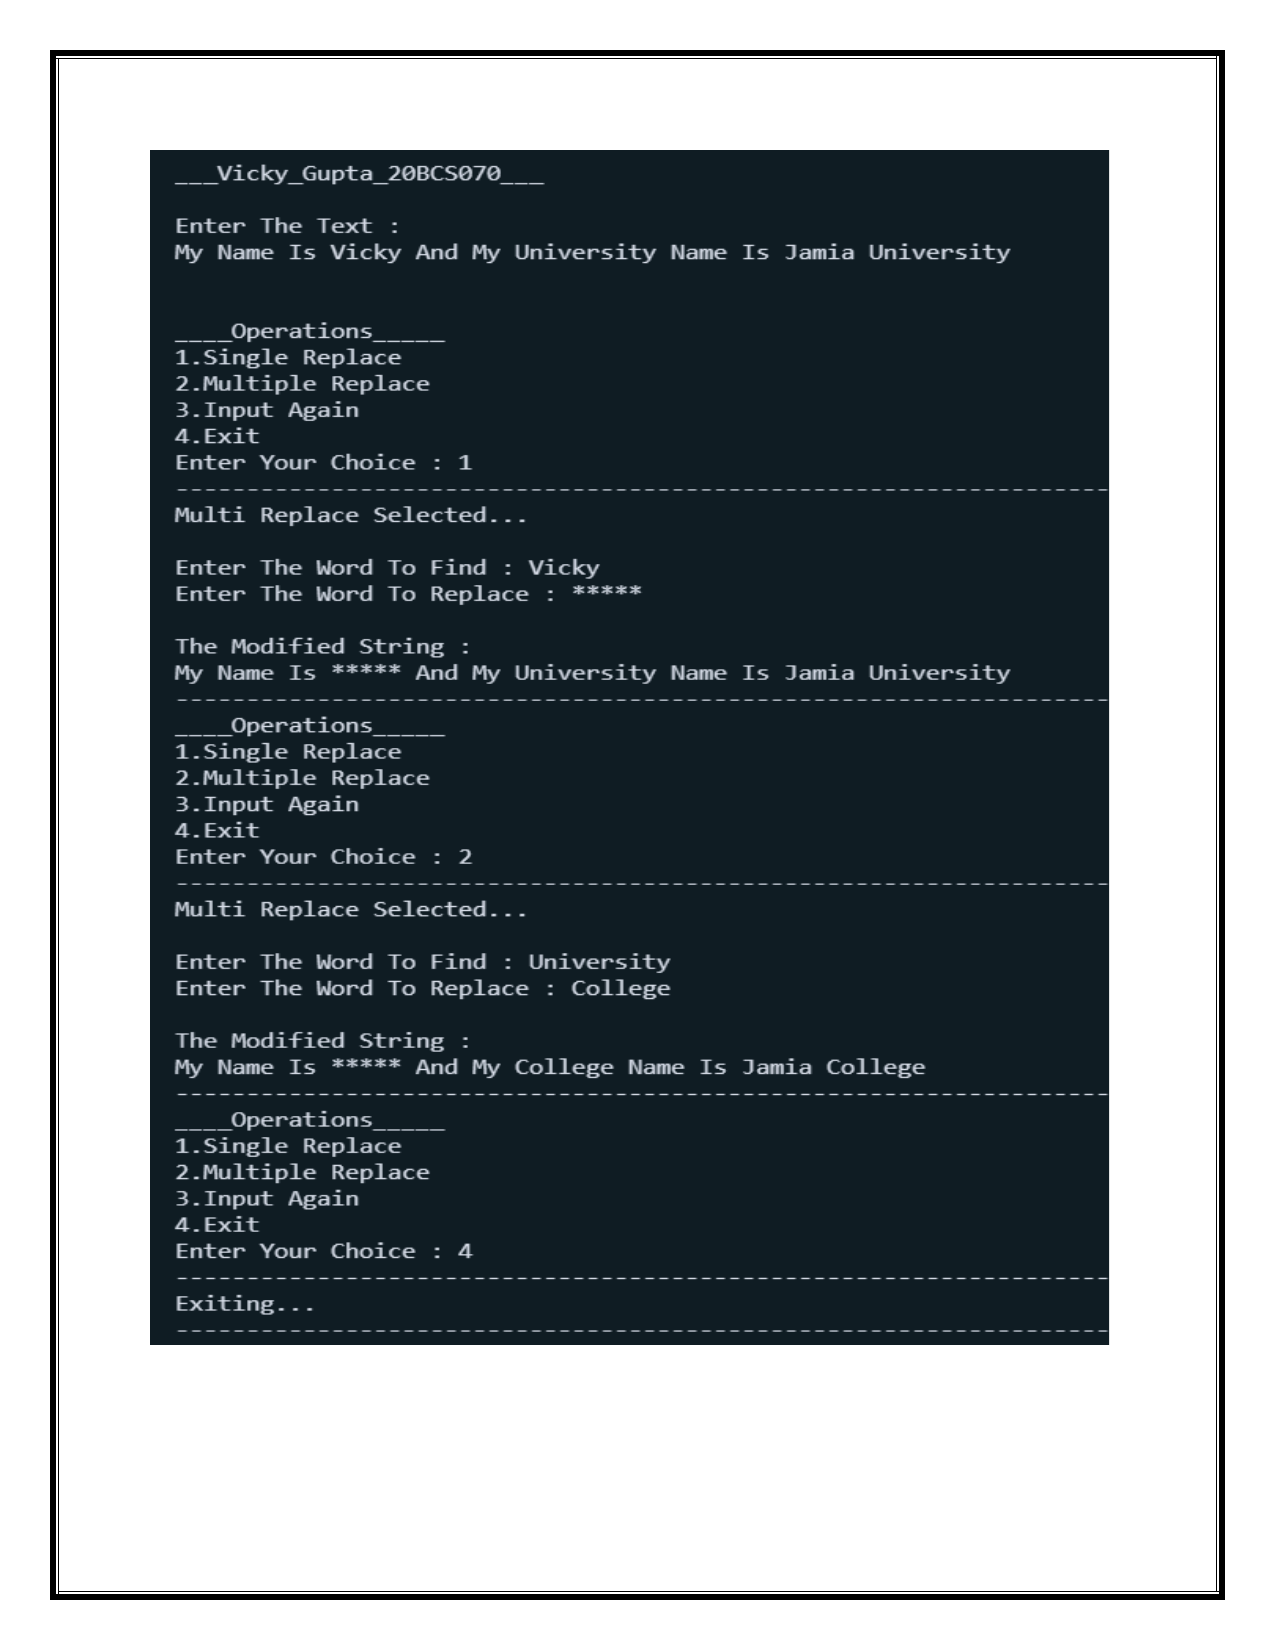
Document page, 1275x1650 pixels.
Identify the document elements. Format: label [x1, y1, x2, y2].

picture [150, 150, 1110, 1345]
